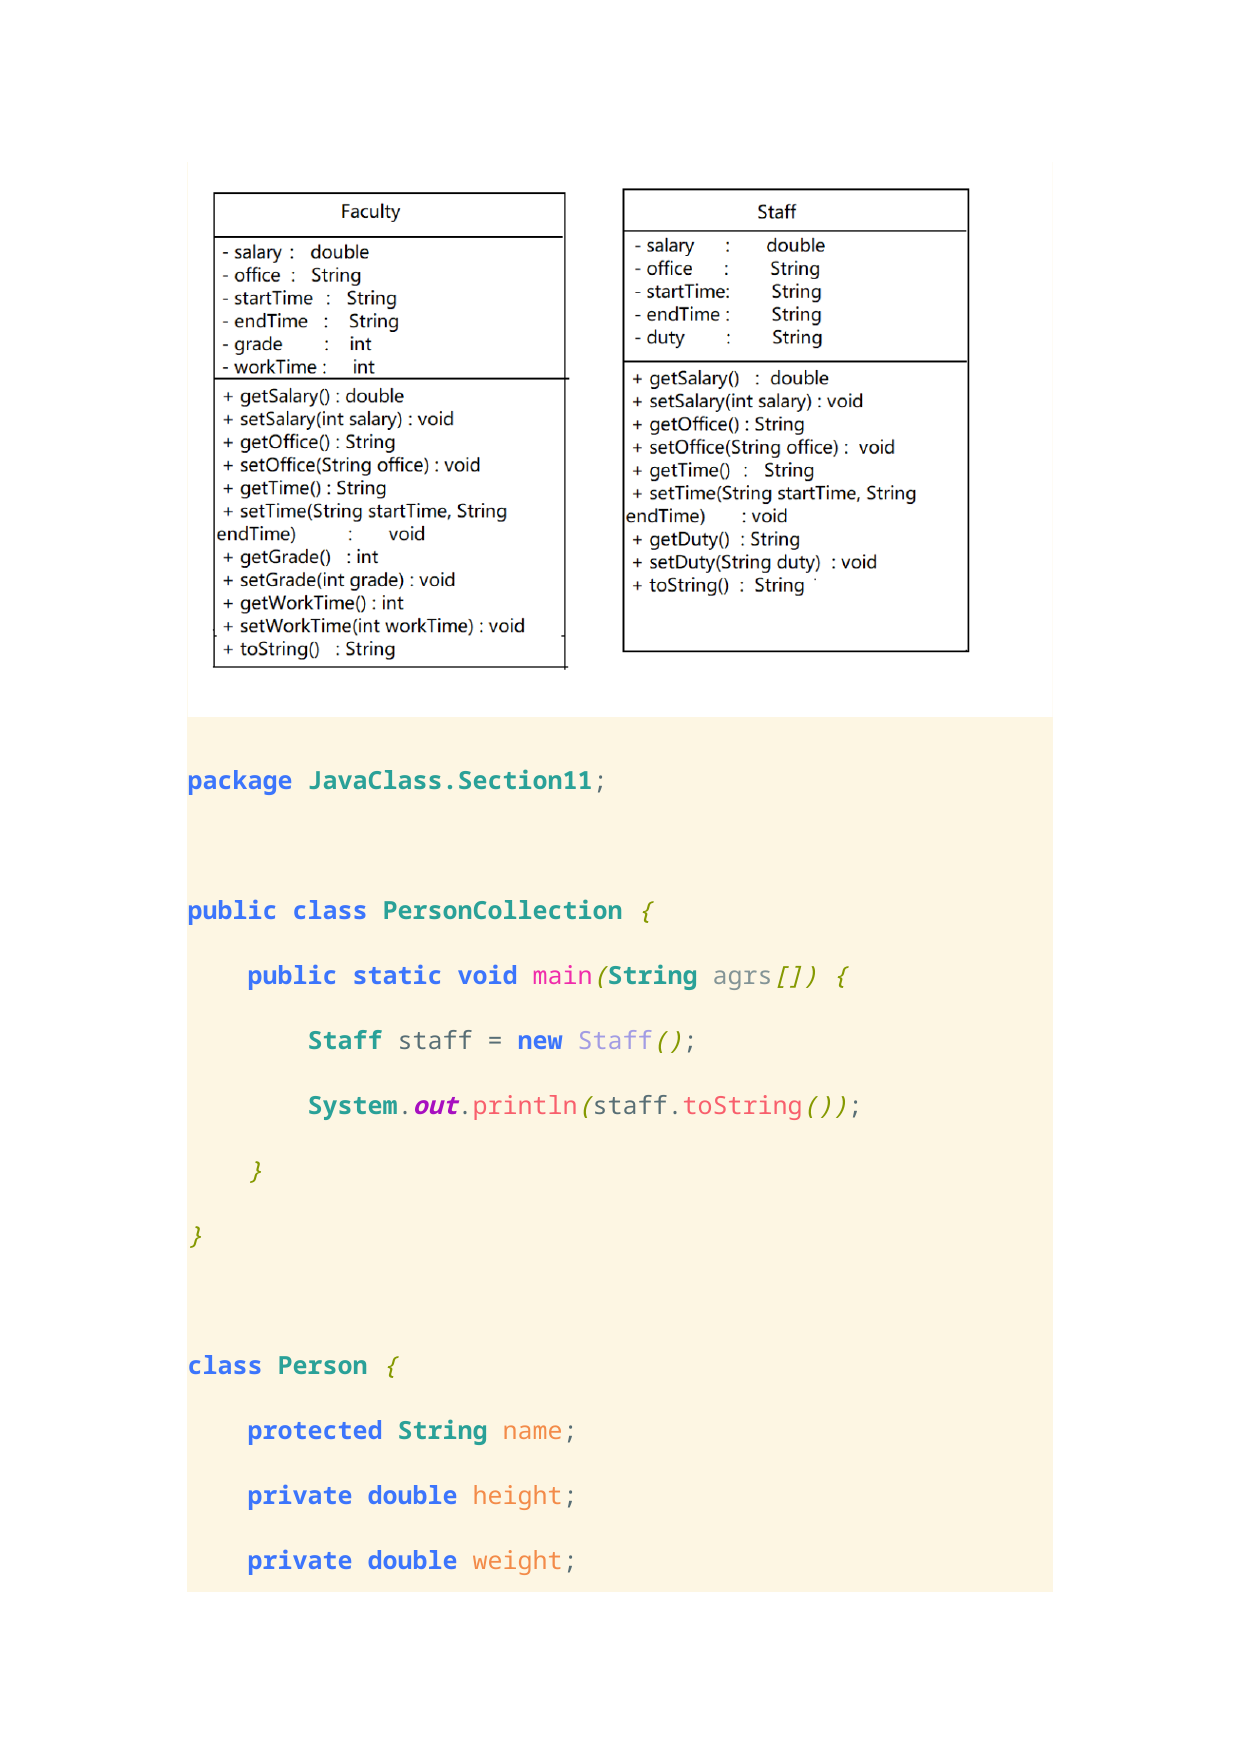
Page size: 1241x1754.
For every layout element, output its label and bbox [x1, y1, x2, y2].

text [187, 747, 1053, 1592]
picture [187, 162, 1053, 717]
